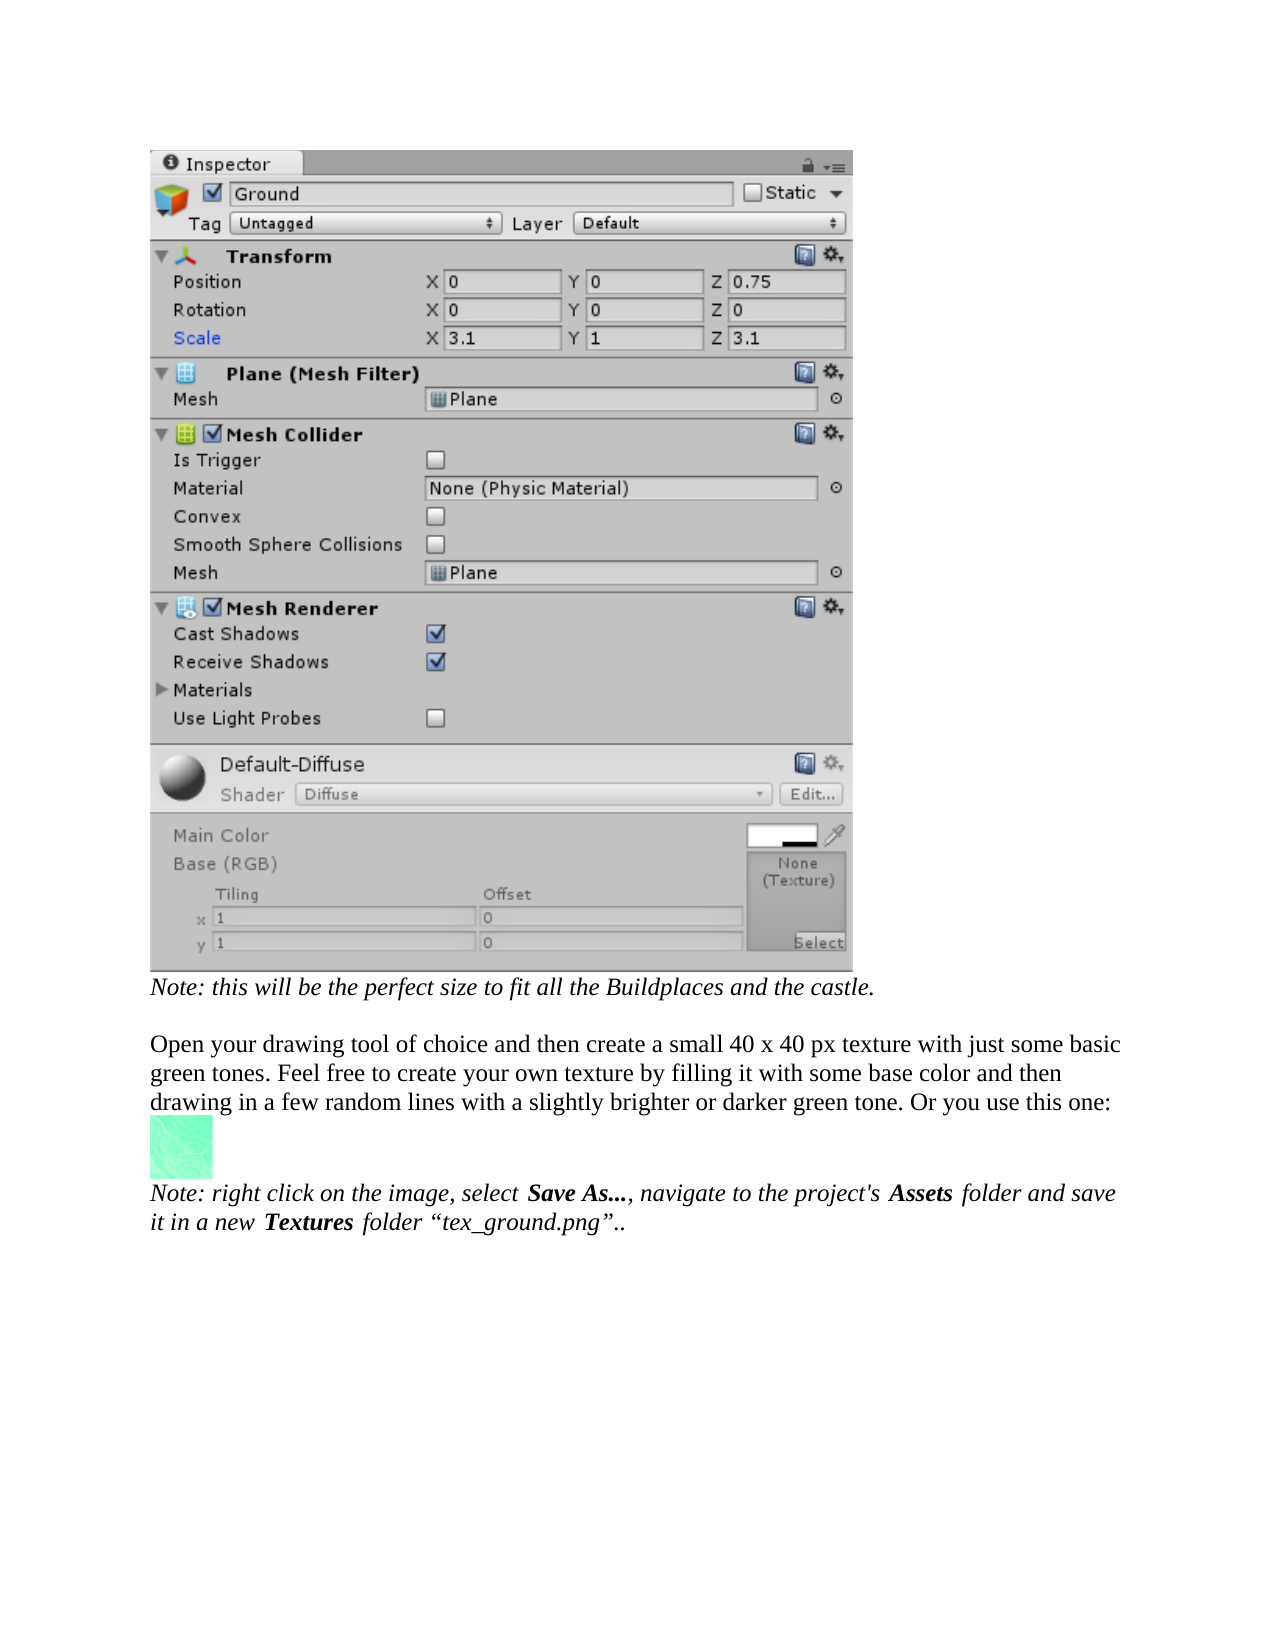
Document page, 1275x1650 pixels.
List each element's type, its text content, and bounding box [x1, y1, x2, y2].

picture [150, 1115, 213, 1179]
text Open your drawing tool of choice and then create a small 40 x 40 px texture with just some basic green tones. Feel free to create your own texture by filling it with some base color and then drawing in a few random lines with a slightly brighter or darker green tone. Or you use this one: Note: right click on the image, select Save As..., navigate to the project's Assets folder and save it in a new Textures folder “tex_ground.png”.. [150, 1029, 1125, 1236]
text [150, 150, 1125, 1000]
picture [150, 150, 853, 972]
